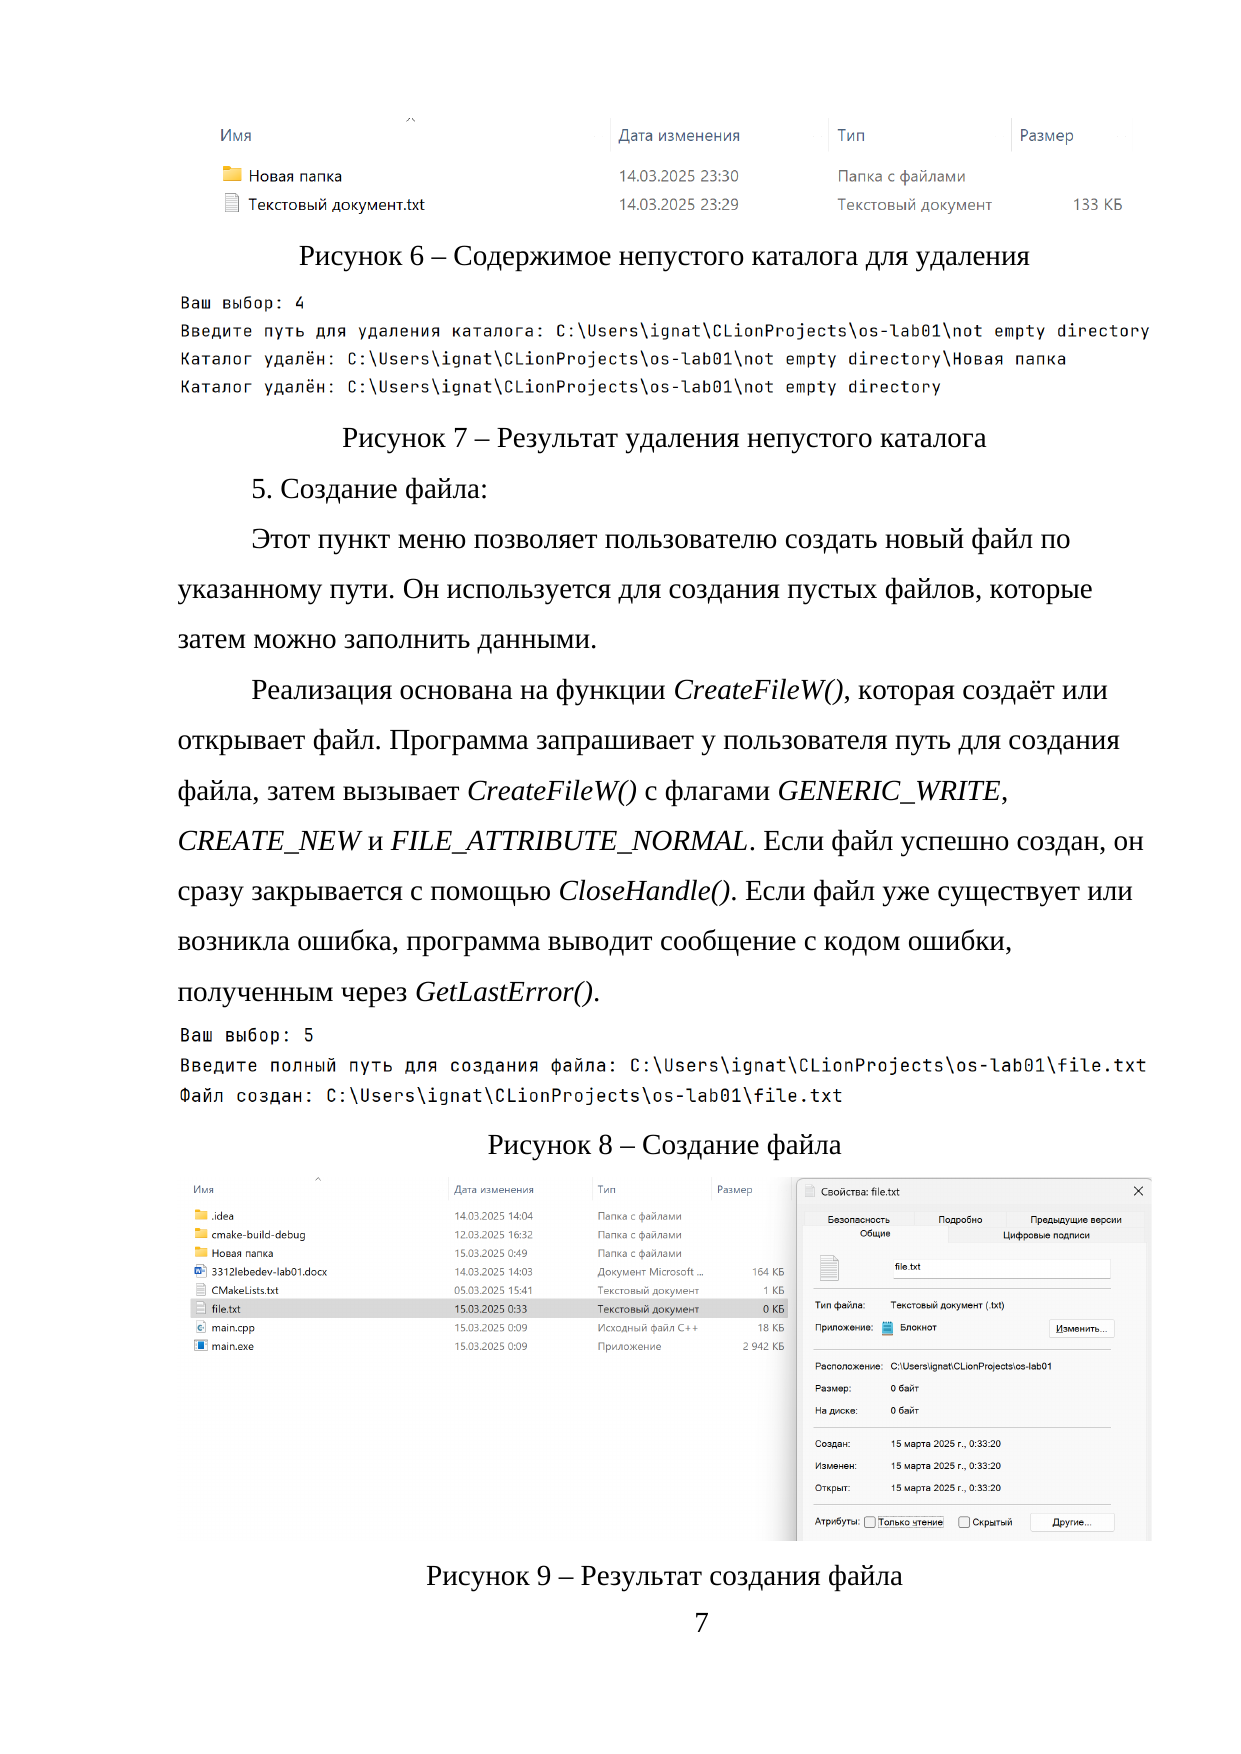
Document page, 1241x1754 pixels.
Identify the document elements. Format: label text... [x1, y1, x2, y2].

text Реализация основана на функции CreateFileW(), которая создаёт или открывает файл. Программа запрашивает у пользователя путь для создания файла, затем вызывает CreateFileW() с флагами GENERIC_WRITE, CREATE_NEW и FILE_ATTRIBUTE_NORMAL. Если файл успешно создан, он сразу закрывается с помощью CloseHandle(). Если файл уже существует или возникла ошибка, программа выводит сообщение с кодом ошибки, полученным через GetLastError(). [177, 672, 1152, 1007]
text 5. Создание файла: [177, 471, 1152, 504]
text Рисунок 7 – Результат удаления непустого каталога [177, 420, 1152, 454]
picture [196, 118, 1133, 222]
picture [177, 1024, 1152, 1111]
picture [177, 288, 1152, 404]
text Рисунок 8 – Создание файла [177, 1127, 1152, 1161]
text Рисунок 9 – Результат создания файла [177, 1558, 1152, 1591]
text Этот пункт меню позволяет пользователю создать новый файл по указанному пути. Он используется для создания пустых файлов, которые затем можно заполнить данными. [177, 521, 1152, 655]
picture [177, 1177, 1152, 1541]
text Рисунок 6 – Содержимое непустого каталога для удаления [177, 238, 1152, 288]
